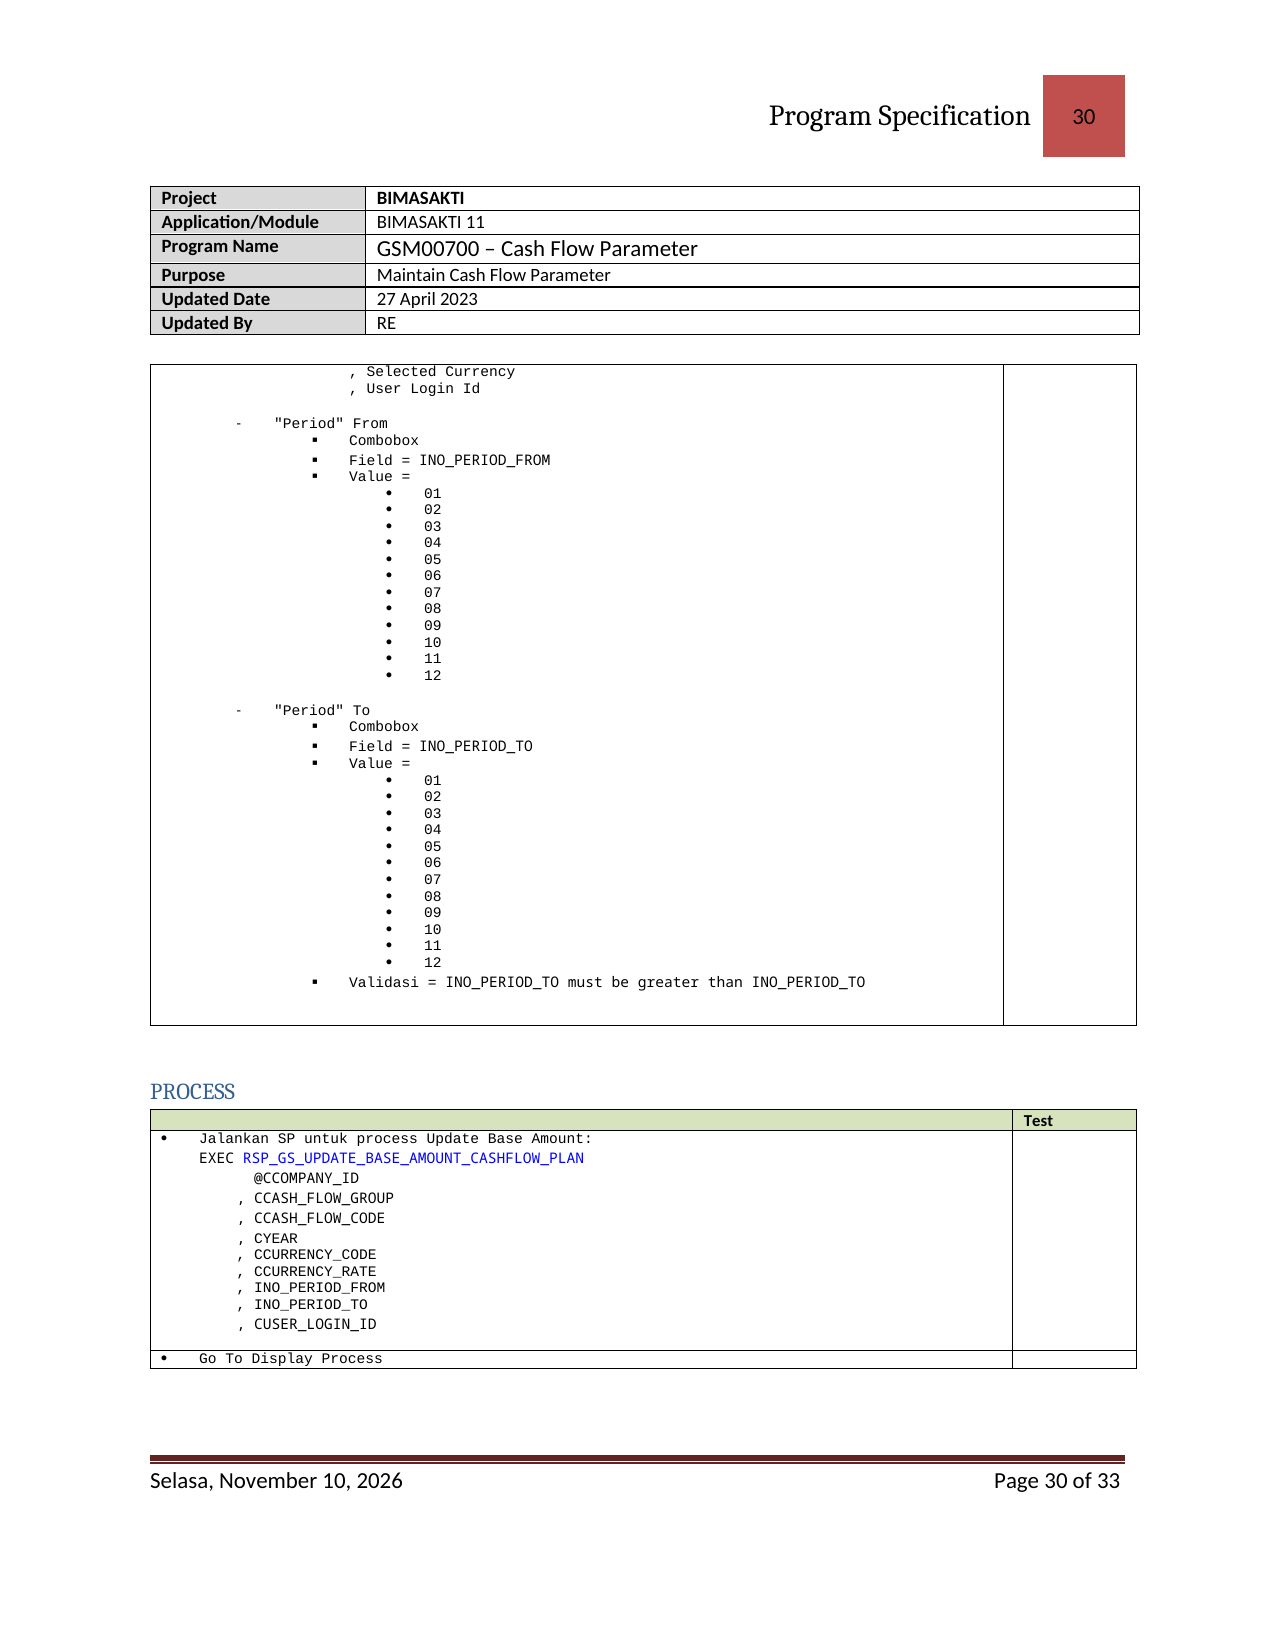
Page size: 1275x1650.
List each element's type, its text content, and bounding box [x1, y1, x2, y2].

table_cell [1004, 365, 1136, 1025]
table_header [151, 1110, 1012, 1130]
table_header Test [1013, 1110, 1136, 1130]
table_cell Jalankan SP untuk process Update Base Amount: EXEC RSP_GS_UPDATE_BASE_AMOUNT_CASHFLOW_PLAN @CCOMPANY_ID , CCASH_FLOW_GROUP , CCASH_FLOW_CODE , CYEAR , CCURRENCY_CODE , CCURRENCY_RATE , INO_PERIOD_FROM , INO_PERIOD_TO , CUSER_LOGIN_ID [151, 1131, 1012, 1350]
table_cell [151, 365, 1003, 1025]
table_cell [1013, 1351, 1136, 1368]
table_cell [1013, 1131, 1136, 1350]
table_cell Go To Display Process [151, 1351, 1012, 1368]
subtitle PROCESS [150, 1079, 1125, 1105]
